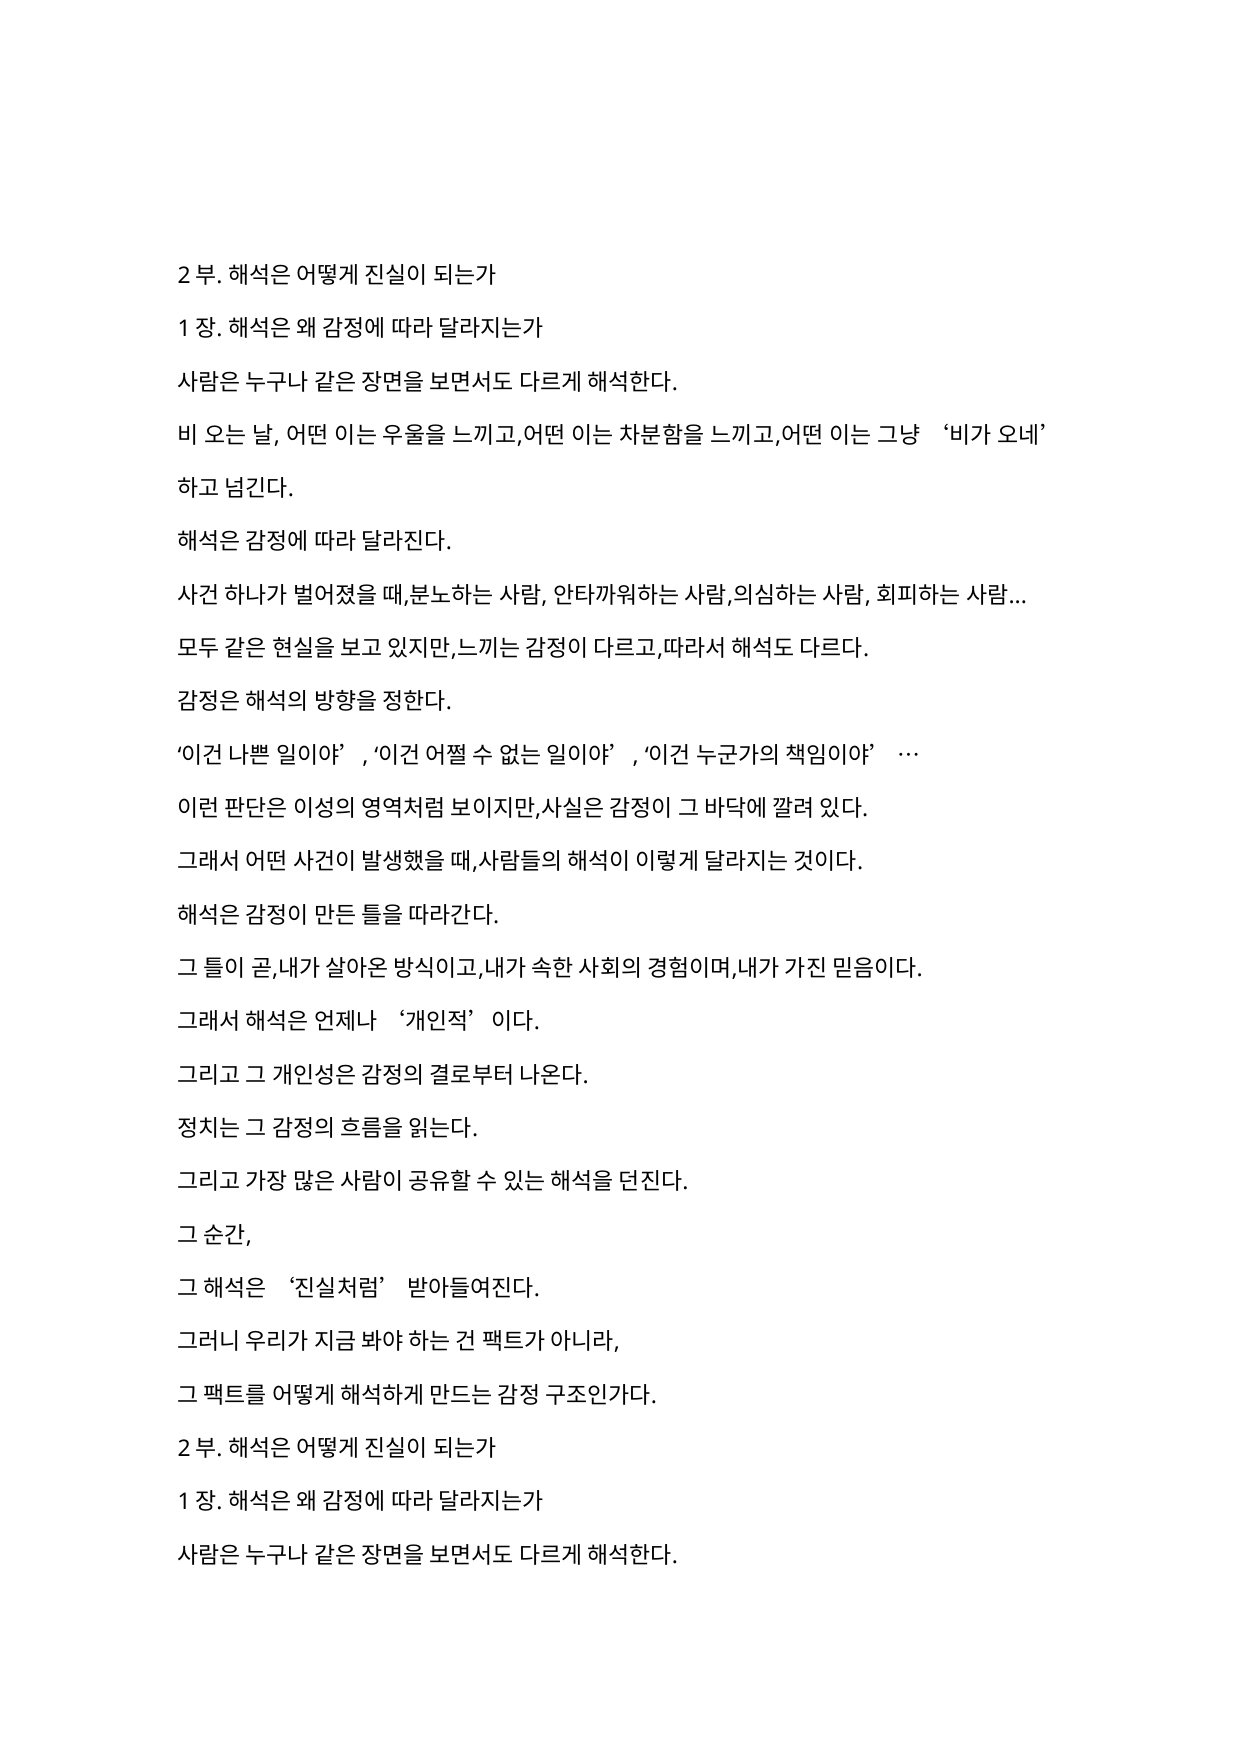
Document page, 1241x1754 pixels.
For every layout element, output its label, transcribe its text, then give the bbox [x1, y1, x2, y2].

text 1장. 해석은 왜 감정에 따라 달라지는가 [177, 310, 1063, 343]
text 사람은 누구나 같은 장면을 보면서도 다르게 해석한다. [177, 1537, 1063, 1570]
text 정치는 그 감정의 흐름을 읽는다. [177, 1110, 1063, 1143]
text 그 팩트를 어떻게 해석하게 만드는 감정 구조인가다. [177, 1377, 1063, 1410]
text 해석은 감정에 따라 달라진다. [177, 523, 1063, 557]
text 그리고 가장 많은 사람이 공유할 수 있는 해석을 던진다. [177, 1163, 1063, 1197]
text 2부. 해석은 어떻게 진실이 되는가 [177, 257, 1063, 290]
text 1장. 해석은 왜 감정에 따라 달라지는가 [177, 1483, 1063, 1517]
text 비 오는 날, 어떤 이는 우울을 느끼고,어떤 이는 차분함을 느끼고,어떤 이는 그냥 ‘비가 오네’ 하고 넘긴다. [177, 417, 1063, 503]
text 이런 판단은 이성의 영역처럼 보이지만,사실은 감정이 그 바닥에 깔려 있다. [177, 790, 1063, 823]
text ‘이건 나쁜 일이야’, ‘이건 어쩔 수 없는 일이야’, ‘이건 누군가의 책임이야’ … [177, 737, 1063, 770]
text 사람은 누구나 같은 장면을 보면서도 다르게 해석한다. [177, 363, 1063, 397]
text 그리고 그 개인성은 감정의 결로부터 나온다. [177, 1057, 1063, 1090]
text 2부. 해석은 어떻게 진실이 되는가 [177, 1430, 1063, 1463]
text 사건 하나가 벌어졌을 때,분노하는 사람, 안타까워하는 사람,의심하는 사람, 회피하는 사람... [177, 577, 1063, 610]
text 그 틀이 곧,내가 살아온 방식이고,내가 속한 사회의 경험이며,내가 가진 믿음이다. [177, 950, 1063, 983]
text 그 해석은 ‘진실처럼’ 받아들여진다. [177, 1270, 1063, 1303]
text 모두 같은 현실을 보고 있지만,느끼는 감정이 다르고,따라서 해석도 다르다. [177, 630, 1063, 663]
text 그래서 해석은 언제나 ‘개인적’이다. [177, 1003, 1063, 1037]
text 그러니 우리가 지금 봐야 하는 건 팩트가 아니라, [177, 1323, 1063, 1357]
text 해석은 감정이 만든 틀을 따라간다. [177, 897, 1063, 930]
text 그래서 어떤 사건이 발생했을 때,사람들의 해석이 이렇게 달라지는 것이다. [177, 843, 1063, 877]
text 감정은 해석의 방향을 정한다. [177, 683, 1063, 717]
text 그 순간, [177, 1217, 1063, 1250]
